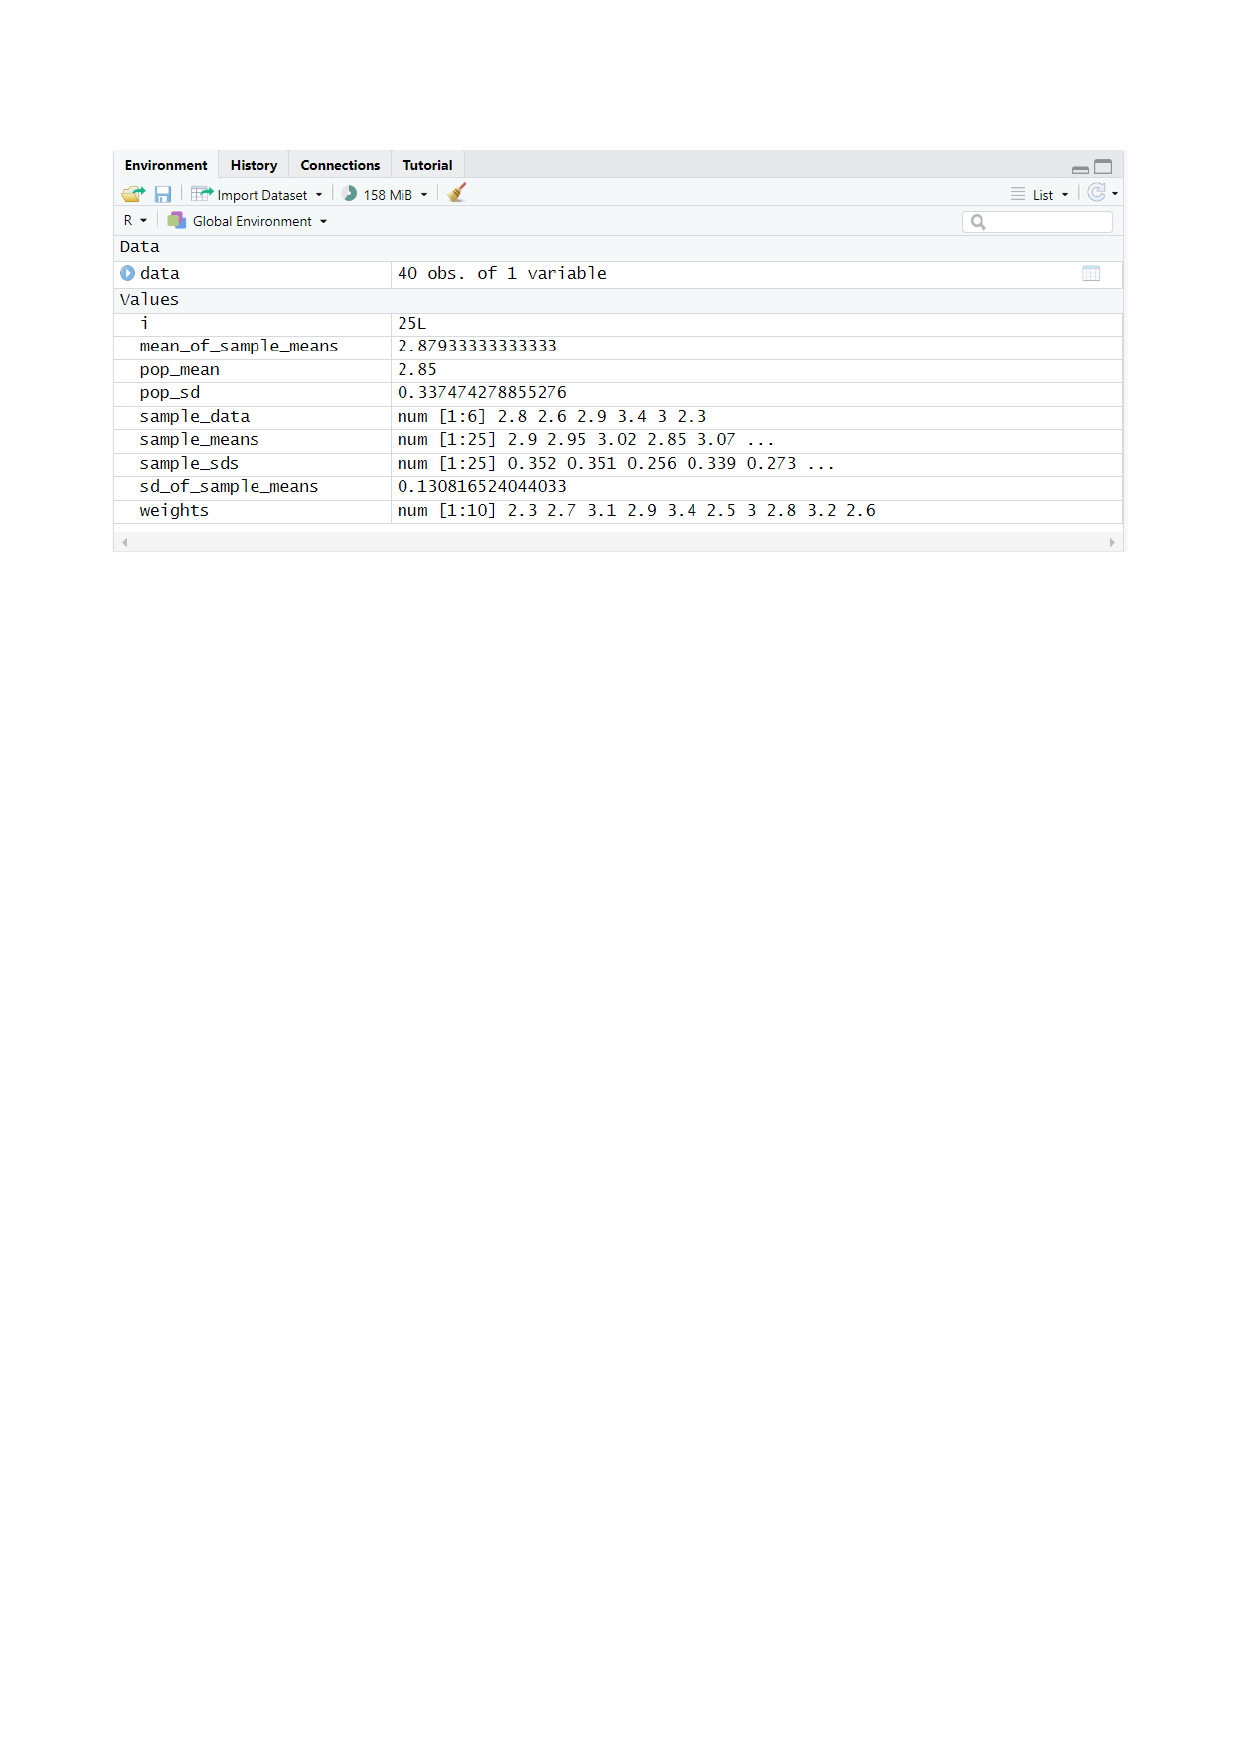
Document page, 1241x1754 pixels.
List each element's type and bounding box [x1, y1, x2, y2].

picture [112, 150, 1128, 552]
